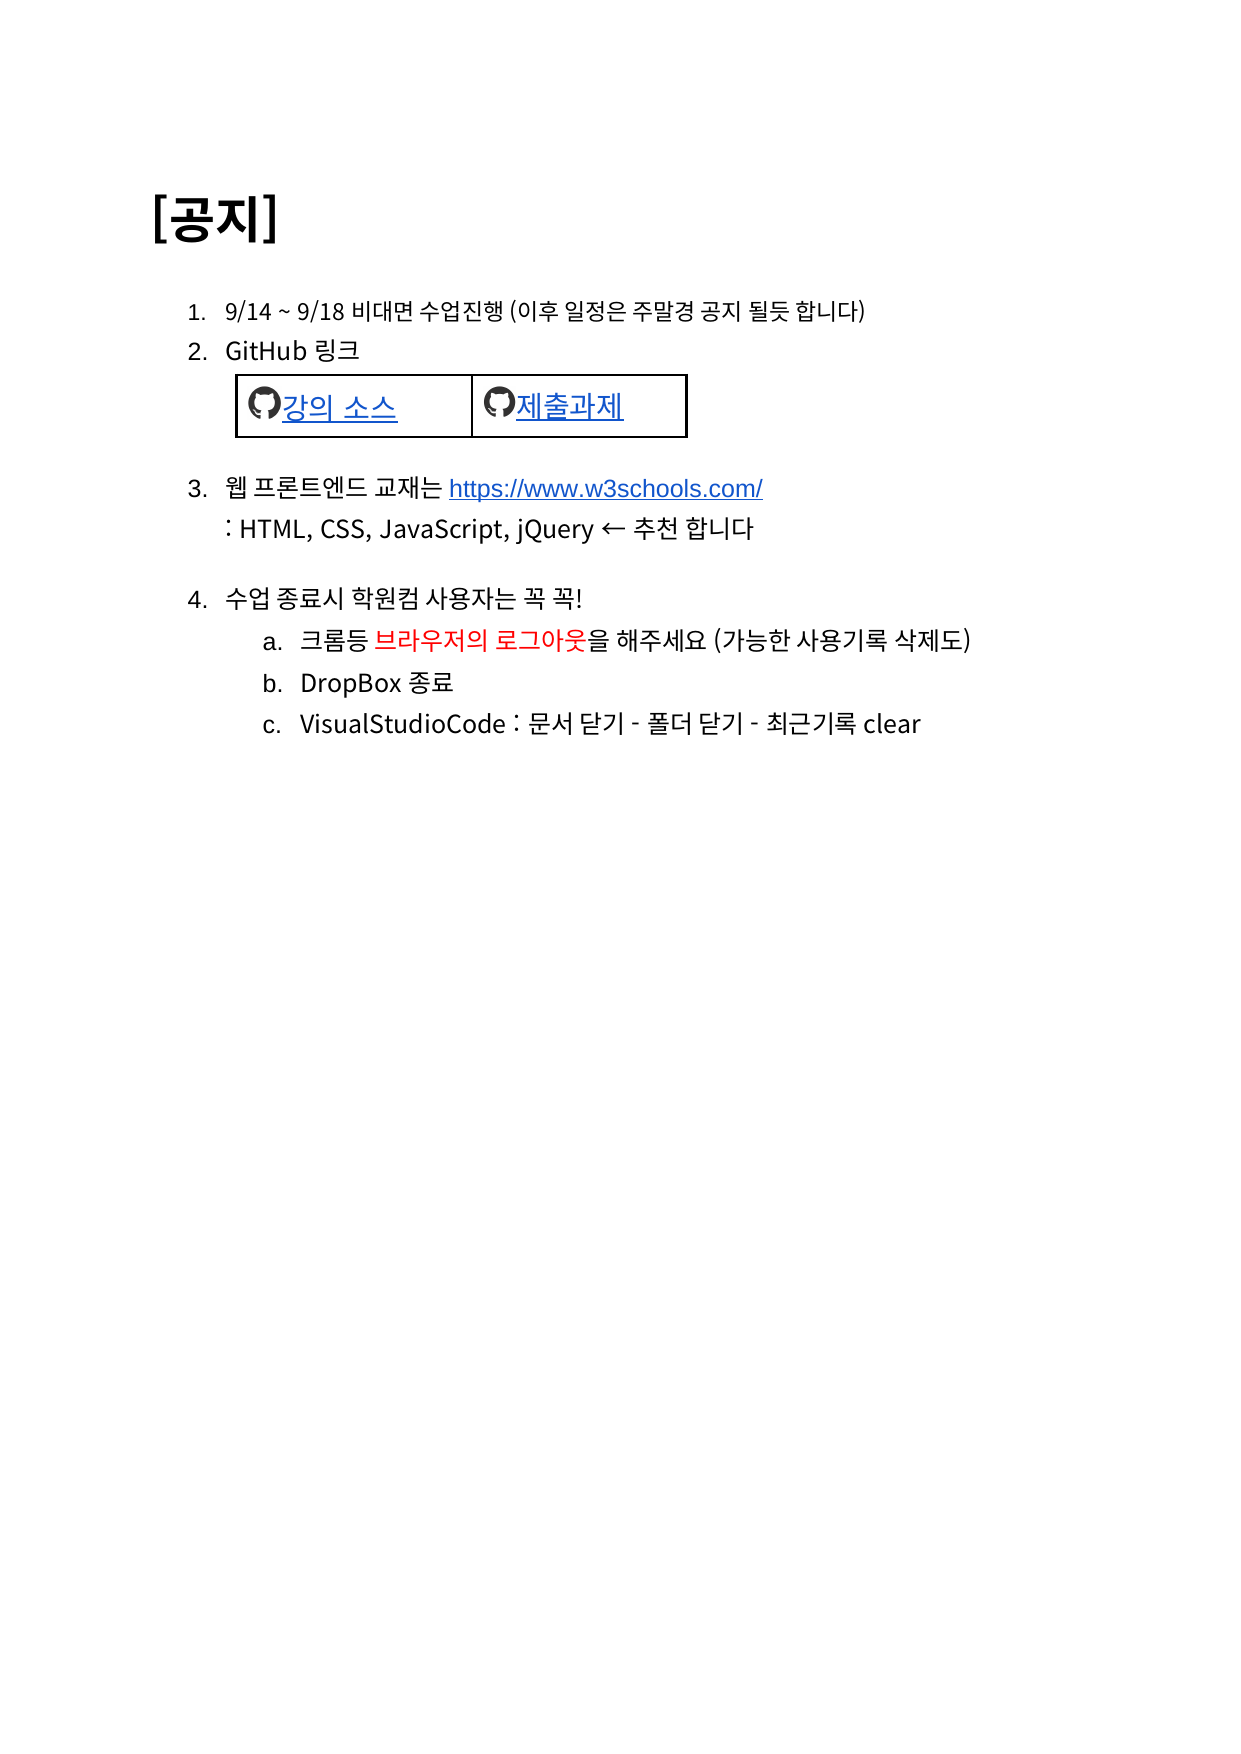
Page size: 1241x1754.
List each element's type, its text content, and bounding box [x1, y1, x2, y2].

list 웹 프론트엔드 교재는 https://www.w3schools.com/ : HTML, CSS, JavaScript, jQuery ← 추천 합니다 [187, 468, 1090, 576]
list DropBox 종료 [262, 663, 1090, 699]
table_header 강의 소스 [238, 376, 471, 436]
list VisualStudioCode : 문서 닫기 - 폴더 닫기 - 최근기록 clear [262, 705, 1090, 771]
picture [482, 386, 517, 418]
list 크롬등 브라우저의 로그아웃을 해주세요 (가능한 사용기록 삭제도) [262, 622, 1090, 658]
list 수업 종료시 학원컴 사용자는 꼭 꼭! [187, 580, 1090, 616]
text [공지] [150, 180, 1090, 253]
list 9/14 ~ 9/18 비대면 수업진행 (이후 일정은 주말경 공지 될듯 합니다) [187, 294, 1090, 327]
picture [246, 386, 282, 420]
table_header 제출과제 [473, 376, 685, 436]
list GitHub 링크 [187, 332, 1090, 368]
